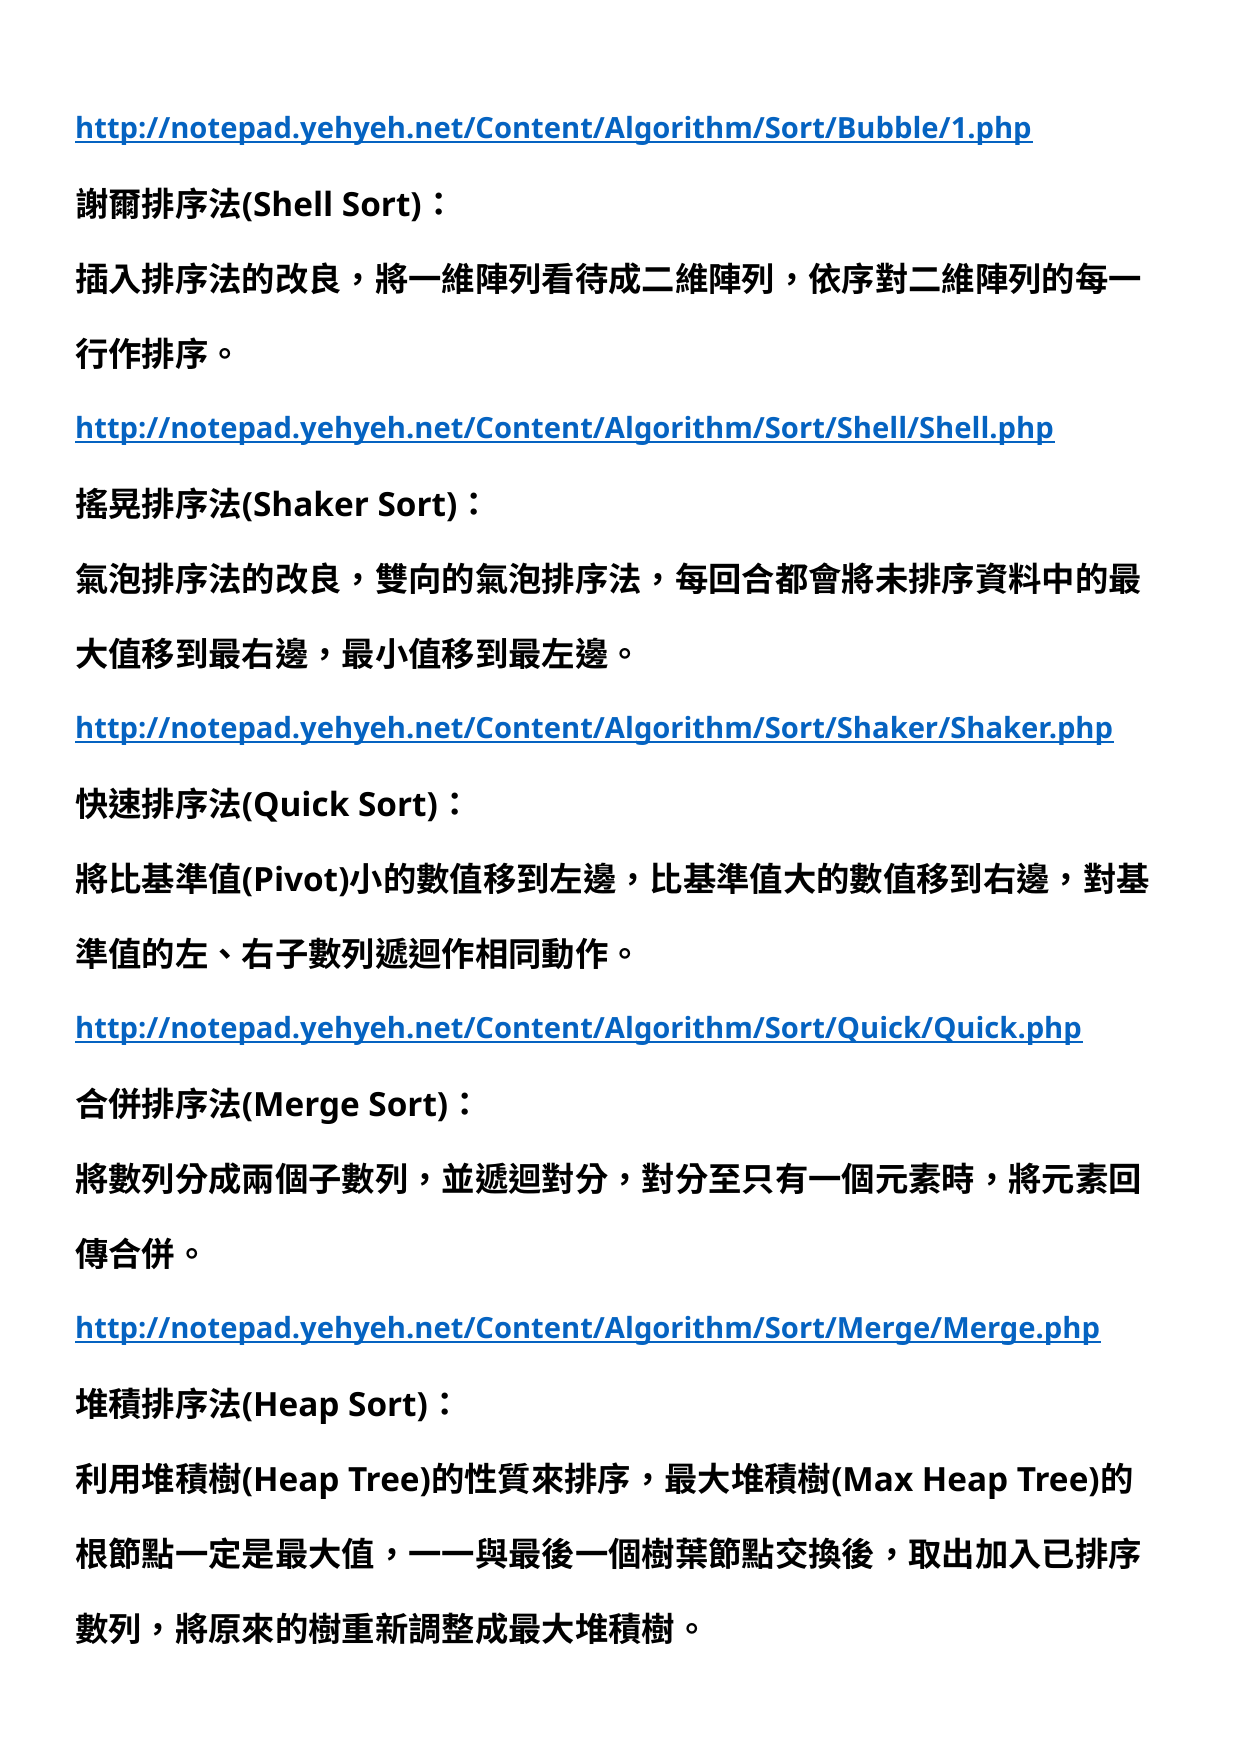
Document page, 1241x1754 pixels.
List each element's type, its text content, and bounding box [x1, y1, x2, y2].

text 利用堆積樹(Heap Tree)的性質來排序，最大堆積樹(Max Heap Tree)的根節點一定是最大值，一一與最後一個樹葉節點交換後，取出加入已排序數列，將原來的樹重新調整成最大堆積樹。 [75, 1439, 1165, 1664]
text 氣泡排序法的改良，雙向的氣泡排序法，每回合都會將未排序資料中的最大值移到最右邊，最小值移到最左邊。 [75, 539, 1165, 689]
text http://notepad.yehyeh.net/Content/Algorithm/Sort/Shaker/Shaker.php [75, 689, 1165, 764]
text 將數列分成兩個子數列，並遞迴對分，對分至只有一個元素時，將元素回傳合併。 [75, 1139, 1165, 1289]
text 快速排序法(Quick Sort)： [75, 764, 1165, 839]
text http://notepad.yehyeh.net/Content/Algorithm/Sort/Shell/Shell.php [75, 389, 1165, 464]
text http://notepad.yehyeh.net/Content/Algorithm/Sort/Merge/Merge.php [75, 1289, 1165, 1364]
text 合併排序法(Merge Sort)： [75, 1064, 1165, 1139]
text http://notepad.yehyeh.net/Content/Algorithm/Sort/Quick/Quick.php [75, 989, 1165, 1064]
text 插入排序法的改良，將一維陣列看待成二維陣列，依序對二維陣列的每一行作排序。 [75, 239, 1165, 389]
text http://notepad.yehyeh.net/Content/Algorithm/Sort/Bubble/1.php [75, 89, 1165, 164]
text 堆積排序法(Heap Sort)： [75, 1364, 1165, 1439]
text 謝爾排序法(Shell Sort)： [75, 164, 1165, 239]
text 將比基準值(Pivot)小的數值移到左邊，比基準值大的數值移到右邊，對基準值的左、右子數列遞迴作相同動作。 [75, 839, 1165, 989]
text 搖晃排序法(Shaker Sort)： [75, 464, 1165, 539]
